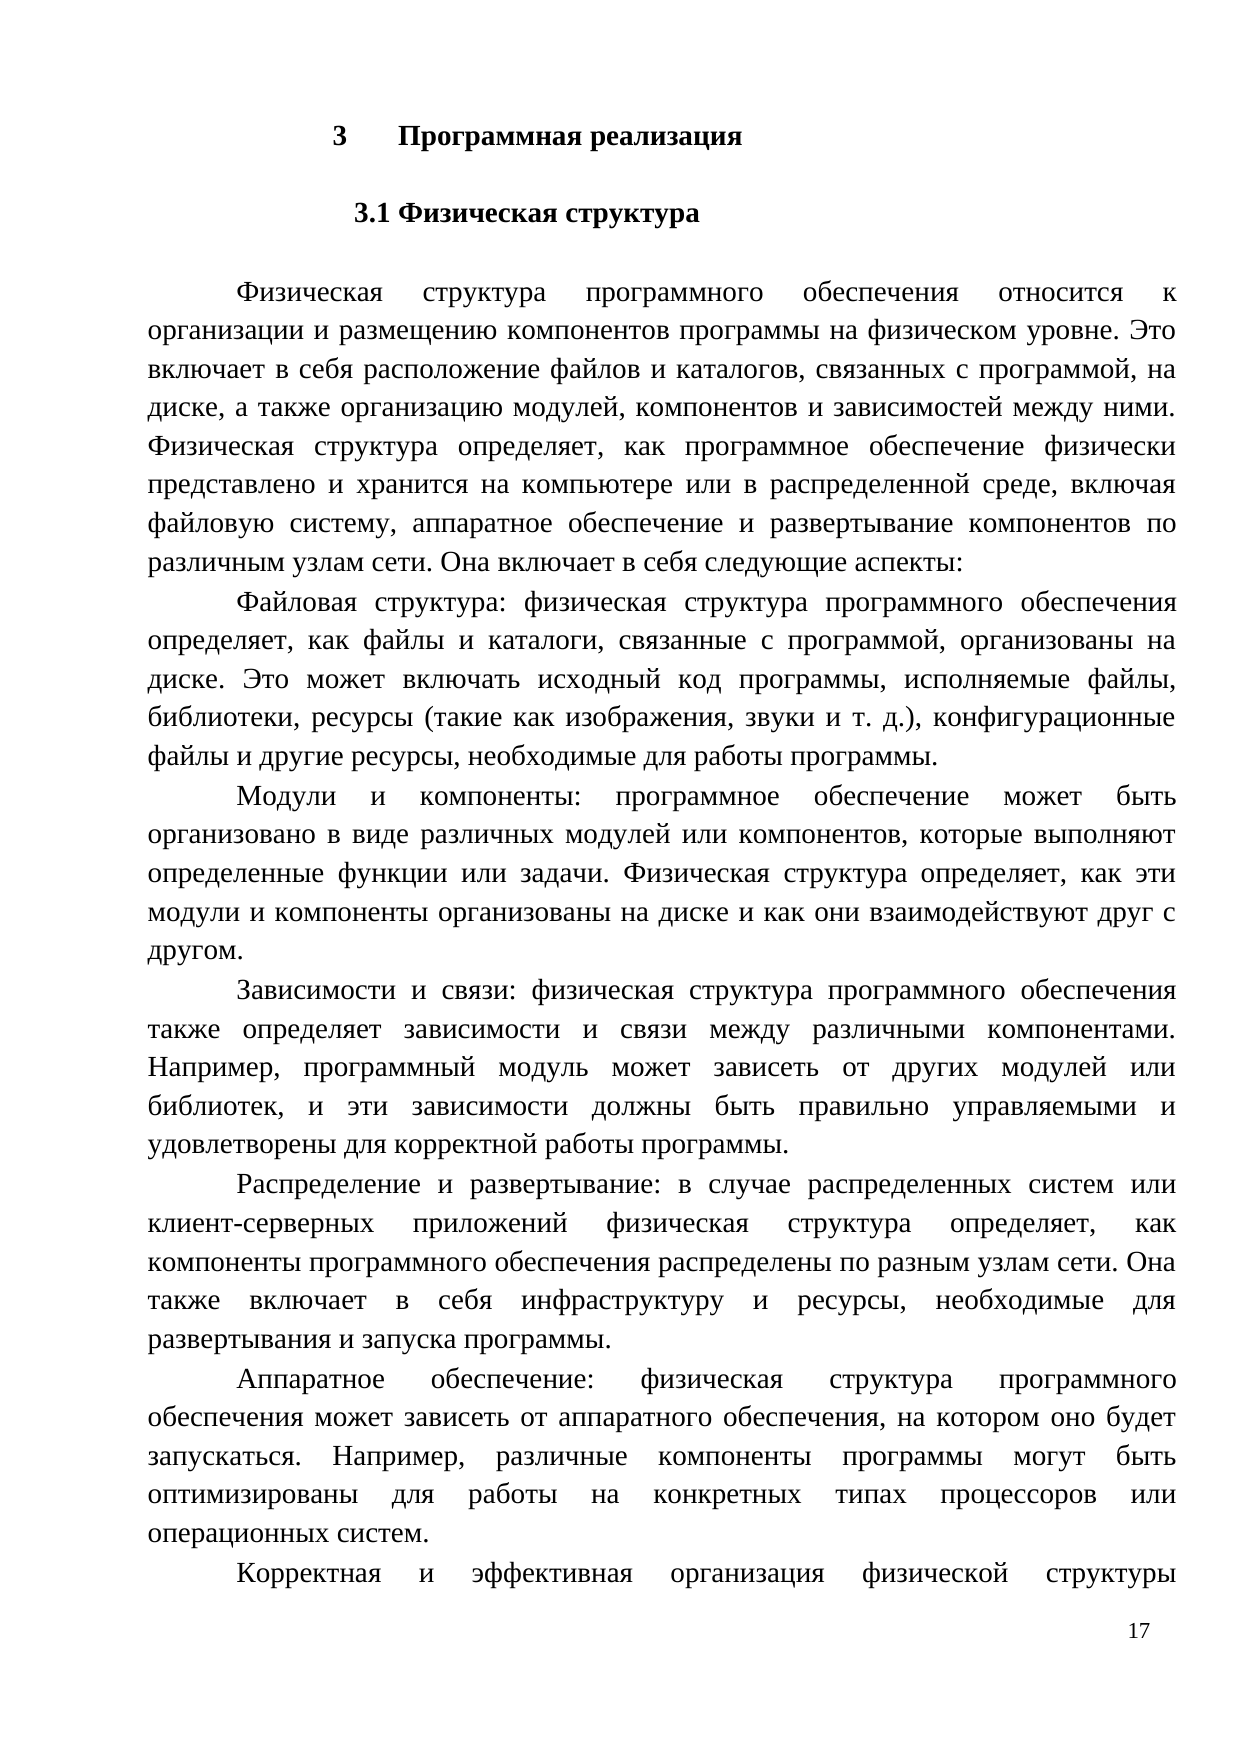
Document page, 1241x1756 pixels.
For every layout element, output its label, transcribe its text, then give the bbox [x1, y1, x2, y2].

text Распределение и развертывание: в случае распределенных систем или клиент-серверных приложений физическая структура определяет, как компоненты программного обеспечения распределены по разным узлам сети. Она также включает в себя инфраструктуру и ресурсы, необходимые для развертывания и запуска программы. [147, 1167, 1177, 1354]
text Зависимости и связи: физическая структура программного обеспечения также определяет зависимости и связи между различными компонентами. Например, программный модуль может зависеть от других модулей или библиотек, и эти зависимости должны быть правильно управляемыми и удовлетворены для корректной работы программы. [147, 972, 1177, 1160]
text Аппаратное обеспечение: физическая структура программного обеспечения может зависеть от аппаратного обеспечения, на котором оно будет запускаться. Например, различные компоненты программы могут быть оптимизированы для работы на конкретных типах процессоров или операционных систем. [147, 1361, 1177, 1549]
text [147, 1555, 1177, 1589]
text Физическая структура программного обеспечения относится к организации и размещению компонентов программы на физическом уровне. Это включает в себя расположение файлов и каталогов, связанных с программой, на диске, а также организацию модулей, компонентов и зависимостей между ними. Физическая структура определяет, как программное обеспечение физически представлено и хранится на компьютере или в распределенной среде, включая файловую систему, аппаратное обеспечение и развертывание компонентов по различным узлам сети. Она включает в себя следующие аспекты: [147, 274, 1177, 577]
list Физическая структура [265, 195, 1188, 229]
text Файловая структура: физическая структура программного обеспечения определяет, как файлы и каталоги, связанные с программой, организованы на диске. Это может включать исходный код программы, исполняемые файлы, библиотеки, ресурсы (такие как изображения, звуки и т. д.), конфигурационные файлы и другие ресурсы, необходимые для работы программы. [147, 584, 1177, 772]
text Модули и компоненты: программное обеспечение может быть организовано в виде различных модулей или компонентов, которые выполняют определенные функции или задачи. Физическая структура определяет, как эти модули и компоненты организованы на диске и как они взаимодействуют друг с другом. [147, 778, 1177, 966]
subtitle Программная реализация [243, 118, 1188, 152]
